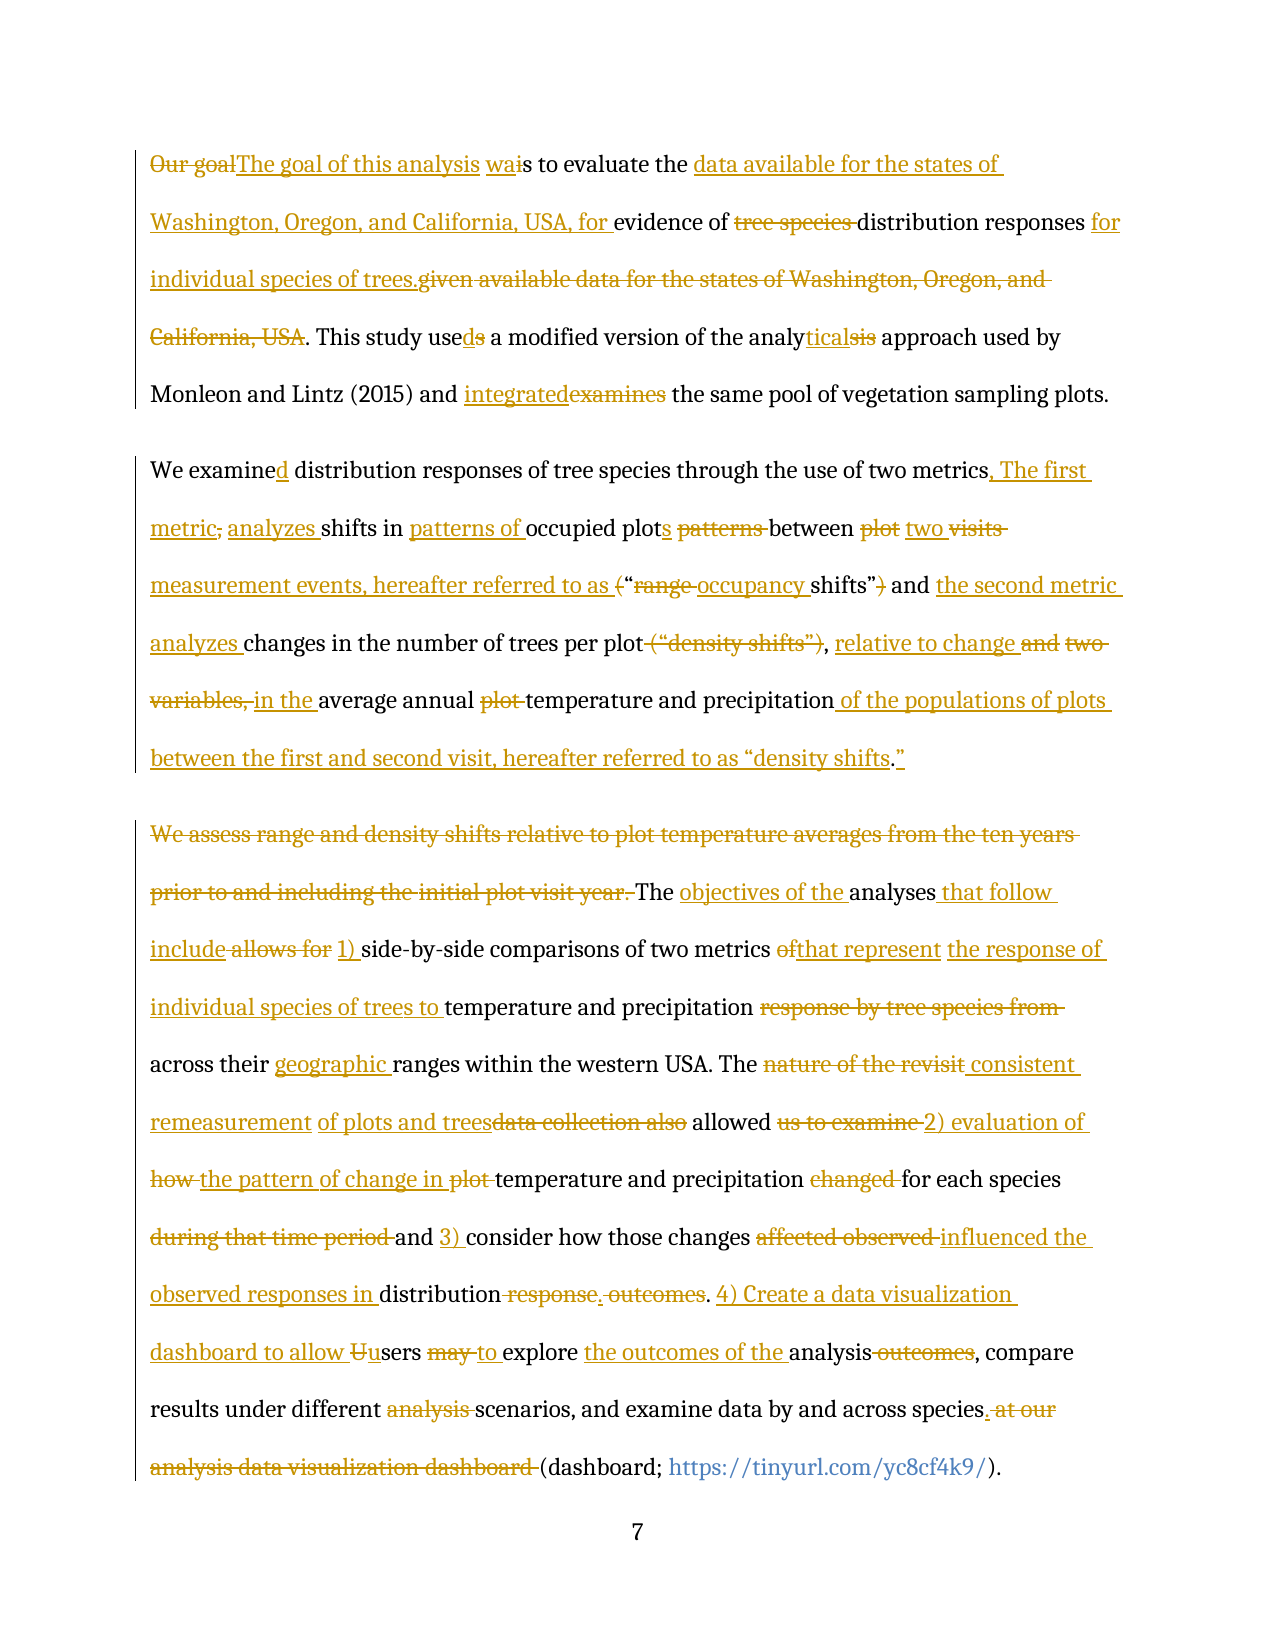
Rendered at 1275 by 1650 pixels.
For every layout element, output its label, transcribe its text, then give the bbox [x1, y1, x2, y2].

text s to evaluate the evidence of distribution responses . This study use a modified version of the analy approach used by Monleon and Lintz (2015) and the same pool of vegetation sampling plots. [150, 150, 1125, 409]
text The analyses side-by-side comparisons of two metrics temperature and precipitation across their ranges within the western USA. The allowed temperature and precipitation for each species and consider how those changes distribution. sers explore analysis, compare results under different scenarios, and examine data by and across species (dashboard; https://tinyurl.com/yc8cf4k9/). [150, 820, 1125, 1481]
text We examine distribution responses of tree species through the use of two metrics shifts in occupied plot between “shifts” and changes in the number of trees per plot, average annual temperature and precipitation. [150, 456, 1125, 772]
